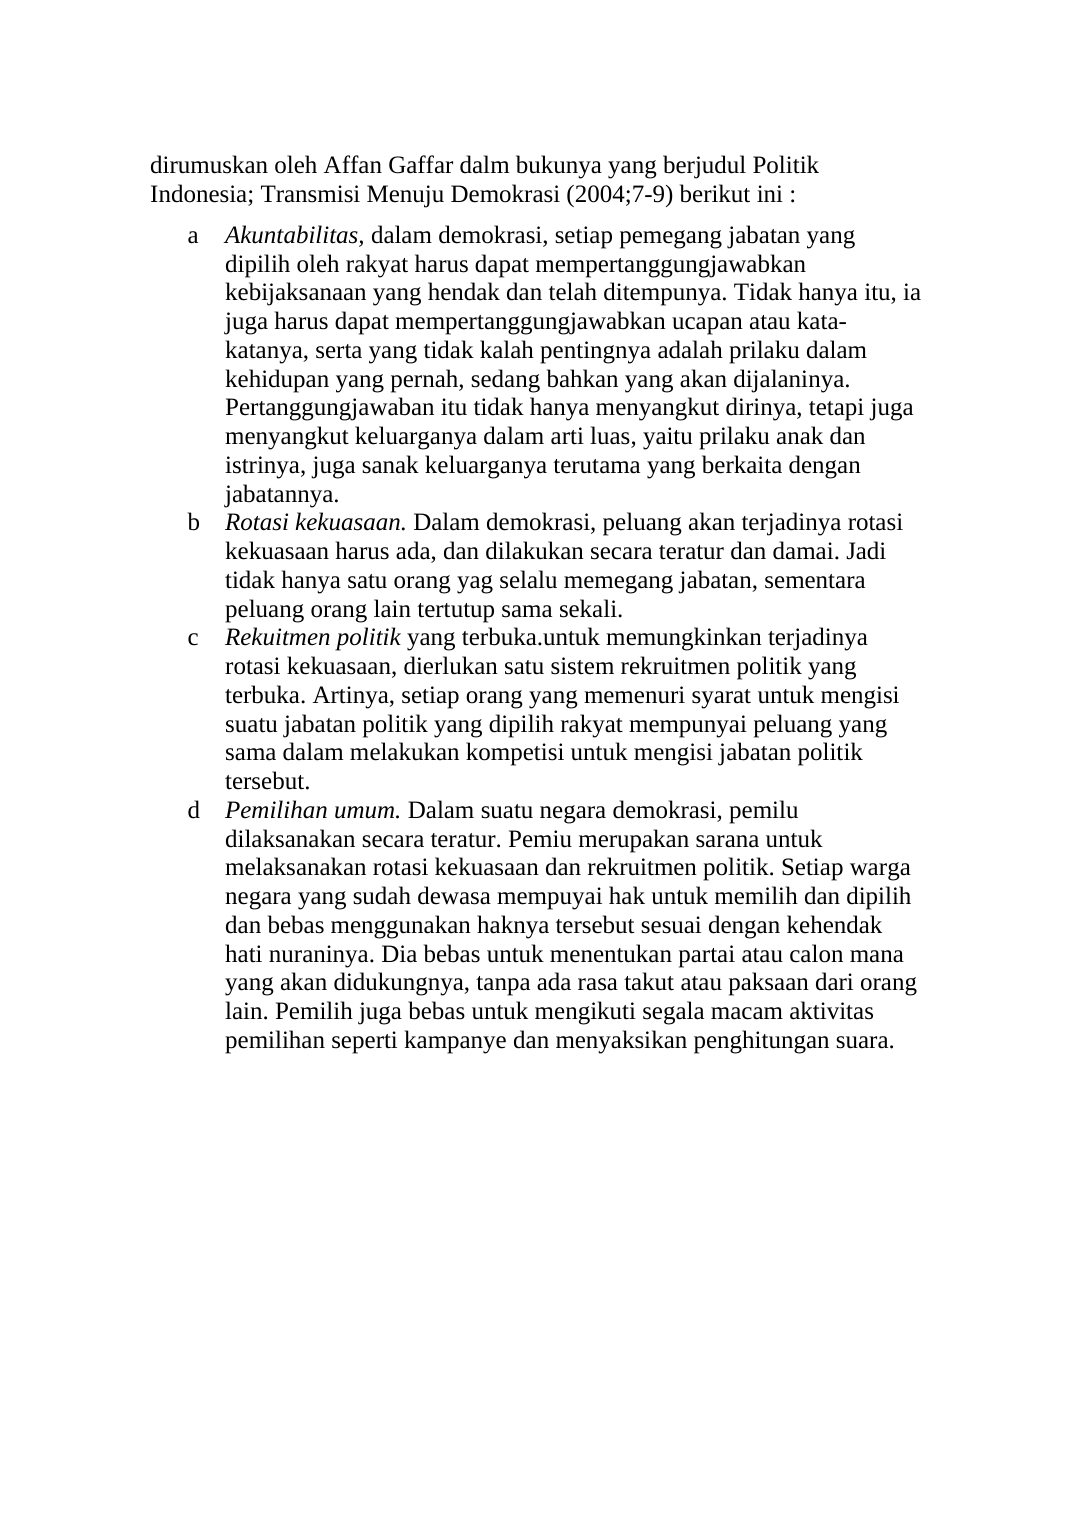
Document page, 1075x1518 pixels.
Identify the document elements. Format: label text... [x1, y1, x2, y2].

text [150, 150, 925, 207]
list Rekuitmen politik yang terbuka.untuk memungkinkan terjadinya rotasi kekuasaan, dierlukan satu sistem rekruitmen politik yang terbuka. Artinya, setiap orang yang memenuri syarat untuk mengisi suatu jabatan politik yang dipilih rakyat mempunyai peluang yang sama dalam melakukan kompetisi untuk mengisi jabatan politik tersebut. [187, 622, 925, 795]
list Pemilihan umum. Dalam suatu negara demokrasi, pemilu dilaksanakan secara teratur. Pemiu merupakan sarana untuk melaksanakan rotasi kekuasaan dan rekruitmen politik. Setiap warga negara yang sudah dewasa mempuyai hak untuk memilih dan dipilih dan bebas menggunakan haknya tersebut sesuai dengan kehendak hati nuraninya. Dia bebas untuk menentukan partai atau calon mana yang akan didukungnya, tanpa ada rasa takut atau paksaan dari orang lain. Pemilih juga bebas untuk mengikuti segala macam aktivitas pemilihan seperti kampanye dan menyaksikan penghitungan suara. [187, 795, 925, 1054]
list Akuntabilitas, dalam demokrasi, setiap pemegang jabatan yang dipilih oleh rakyat harus dapat mempertanggungjawabkan kebijaksanaan yang hendak dan telah ditempunya. Tidak hanya itu, ia juga harus dapat mempertanggungjawabkan ucapan atau kata-katanya, serta yang tidak kalah pentingnya adalah prilaku dalam kehidupan yang pernah, sedang bahkan yang akan dijalaninya. Pertanggungjawaban itu tidak hanya menyangkut dirinya, tetapi juga menyangkut keluarganya dalam arti luas, yaitu prilaku anak dan istrinya, juga sanak keluarganya terutama yang berkaita dengan jabatannya. [187, 220, 925, 507]
list Rotasi kekuasaan. Dalam demokrasi, peluang akan terjadinya rotasi kekuasaan harus ada, dan dilakukan secara teratur dan damai. Jadi tidak hanya satu orang yag selalu memegang jabatan, sementara peluang orang lain tertutup sama sekali. [187, 507, 925, 622]
